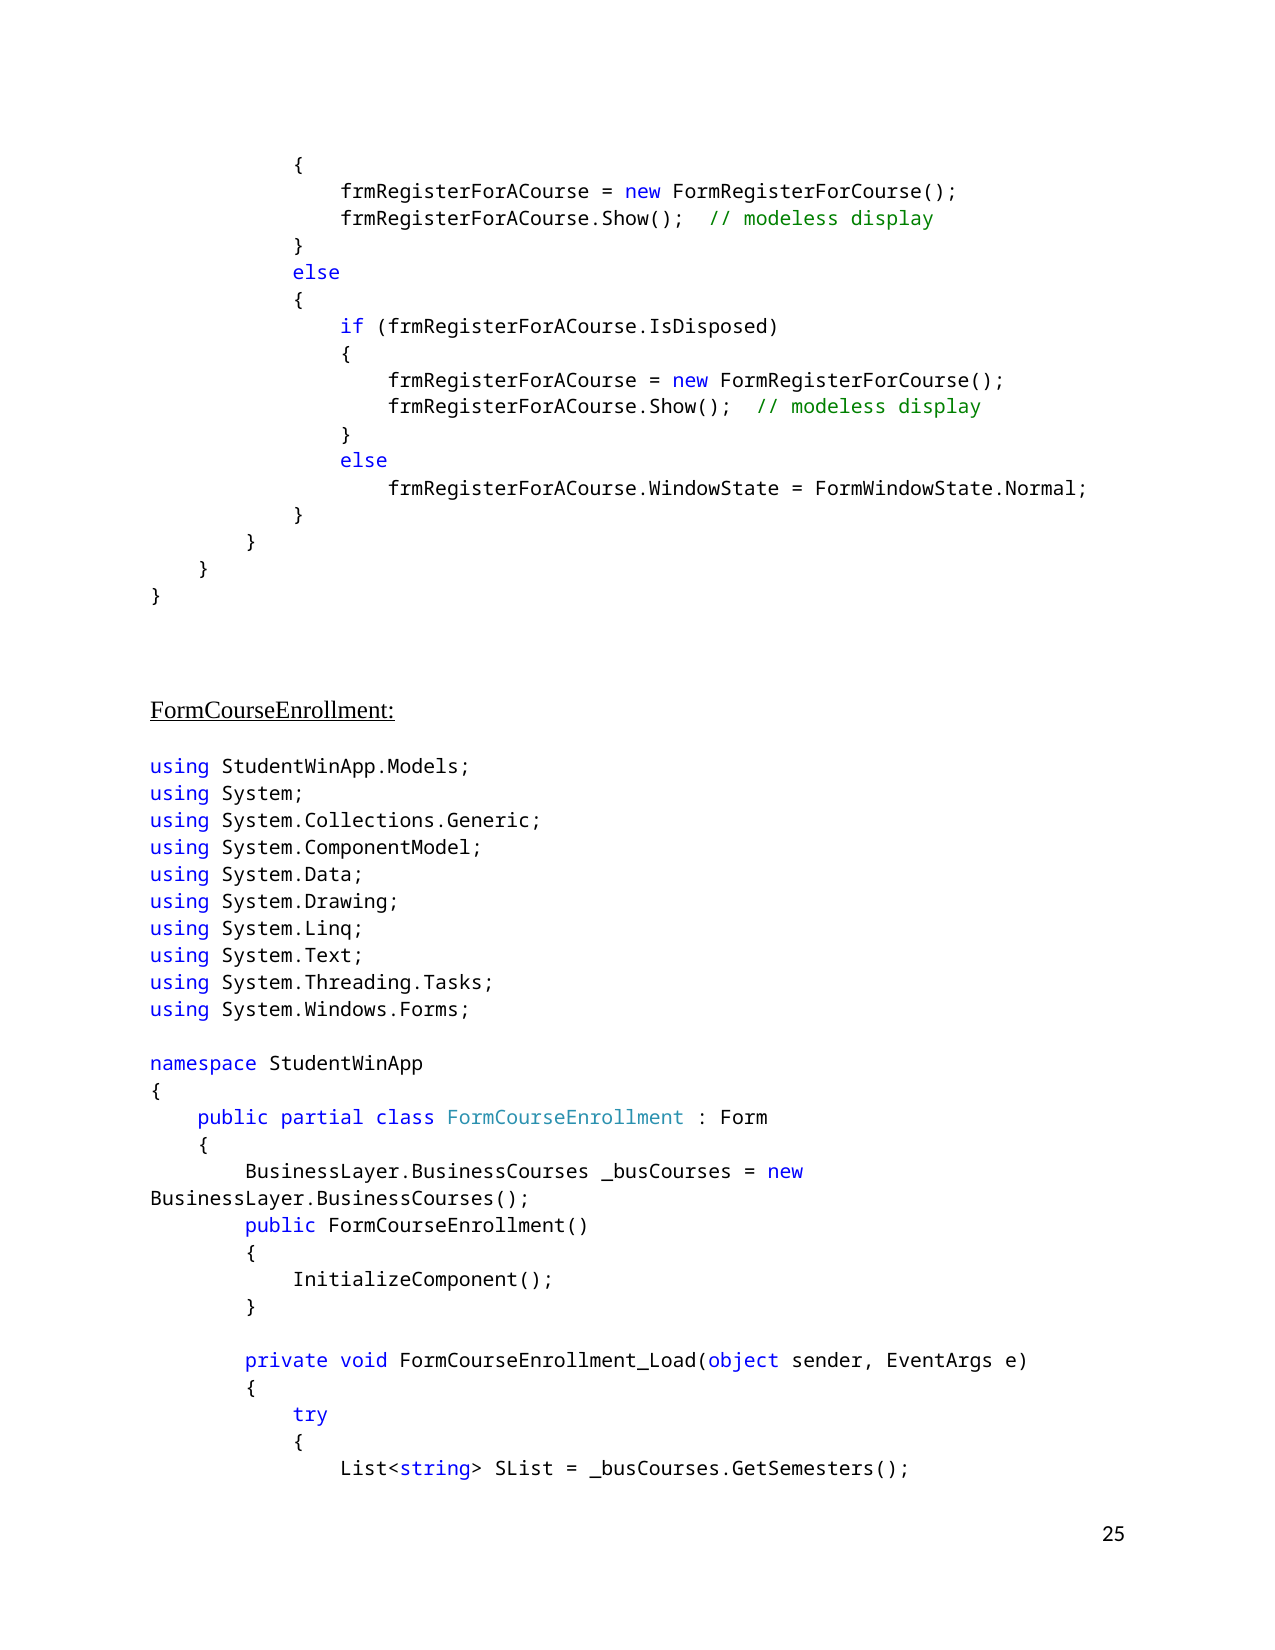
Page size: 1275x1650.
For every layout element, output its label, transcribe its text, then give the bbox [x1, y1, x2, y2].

text using System.Data; [150, 860, 1125, 887]
text using System.Windows.Forms; [150, 995, 1125, 1022]
text public partial class FormCourseEnrollment : Form [150, 1103, 1125, 1130]
text using System.Linq; [150, 914, 1125, 941]
text private void FormCourseEnrollment_Load(object sender, EventArgs e) [150, 1346, 1125, 1373]
text else [150, 258, 1125, 285]
text FormCourseEnrollment: [150, 695, 1125, 724]
text } [150, 555, 1125, 582]
text { [150, 339, 1125, 366]
text frmRegisterForACourse = new FormRegisterForCourse(); [150, 366, 1125, 393]
text frmRegisterForACourse.Show(); // modeless display [150, 204, 1125, 231]
text } [150, 1292, 1125, 1319]
text BusinessLayer.BusinessCourses _busCourses = new BusinessLayer.BusinessCourses(); [150, 1157, 1125, 1211]
text using System.Drawing; [150, 887, 1125, 914]
text } [150, 501, 1125, 528]
text if (frmRegisterForACourse.IsDisposed) [150, 312, 1125, 339]
text { [150, 1076, 1125, 1103]
text } [150, 231, 1125, 258]
text public FormCourseEnrollment() [150, 1211, 1125, 1238]
text using System.Threading.Tasks; [150, 968, 1125, 995]
text { [150, 1238, 1125, 1265]
text frmRegisterForACourse = new FormRegisterForCourse(); [150, 177, 1125, 204]
text { [150, 1427, 1125, 1454]
text } [150, 420, 1125, 447]
text using System; [150, 779, 1125, 806]
text } [150, 582, 1125, 609]
text using System.ComponentModel; [150, 833, 1125, 860]
text try [150, 1400, 1125, 1427]
text { [150, 1130, 1125, 1157]
text frmRegisterForACourse.Show(); // modeless display [150, 393, 1125, 420]
text using System.Text; [150, 941, 1125, 968]
text InitializeComponent(); [150, 1265, 1125, 1292]
text frmRegisterForACourse.WindowState = FormWindowState.Normal; [150, 474, 1125, 501]
text { [150, 285, 1125, 312]
text { [150, 1373, 1125, 1400]
text } [150, 528, 1125, 555]
text using System.Collections.Generic; [150, 806, 1125, 833]
text else [150, 447, 1125, 474]
text { [150, 150, 1125, 177]
text namespace StudentWinApp [150, 1049, 1125, 1076]
text using StudentWinApp.Models; [150, 752, 1125, 779]
text List<string> SList = _busCourses.GetSemesters(); [150, 1454, 1125, 1481]
